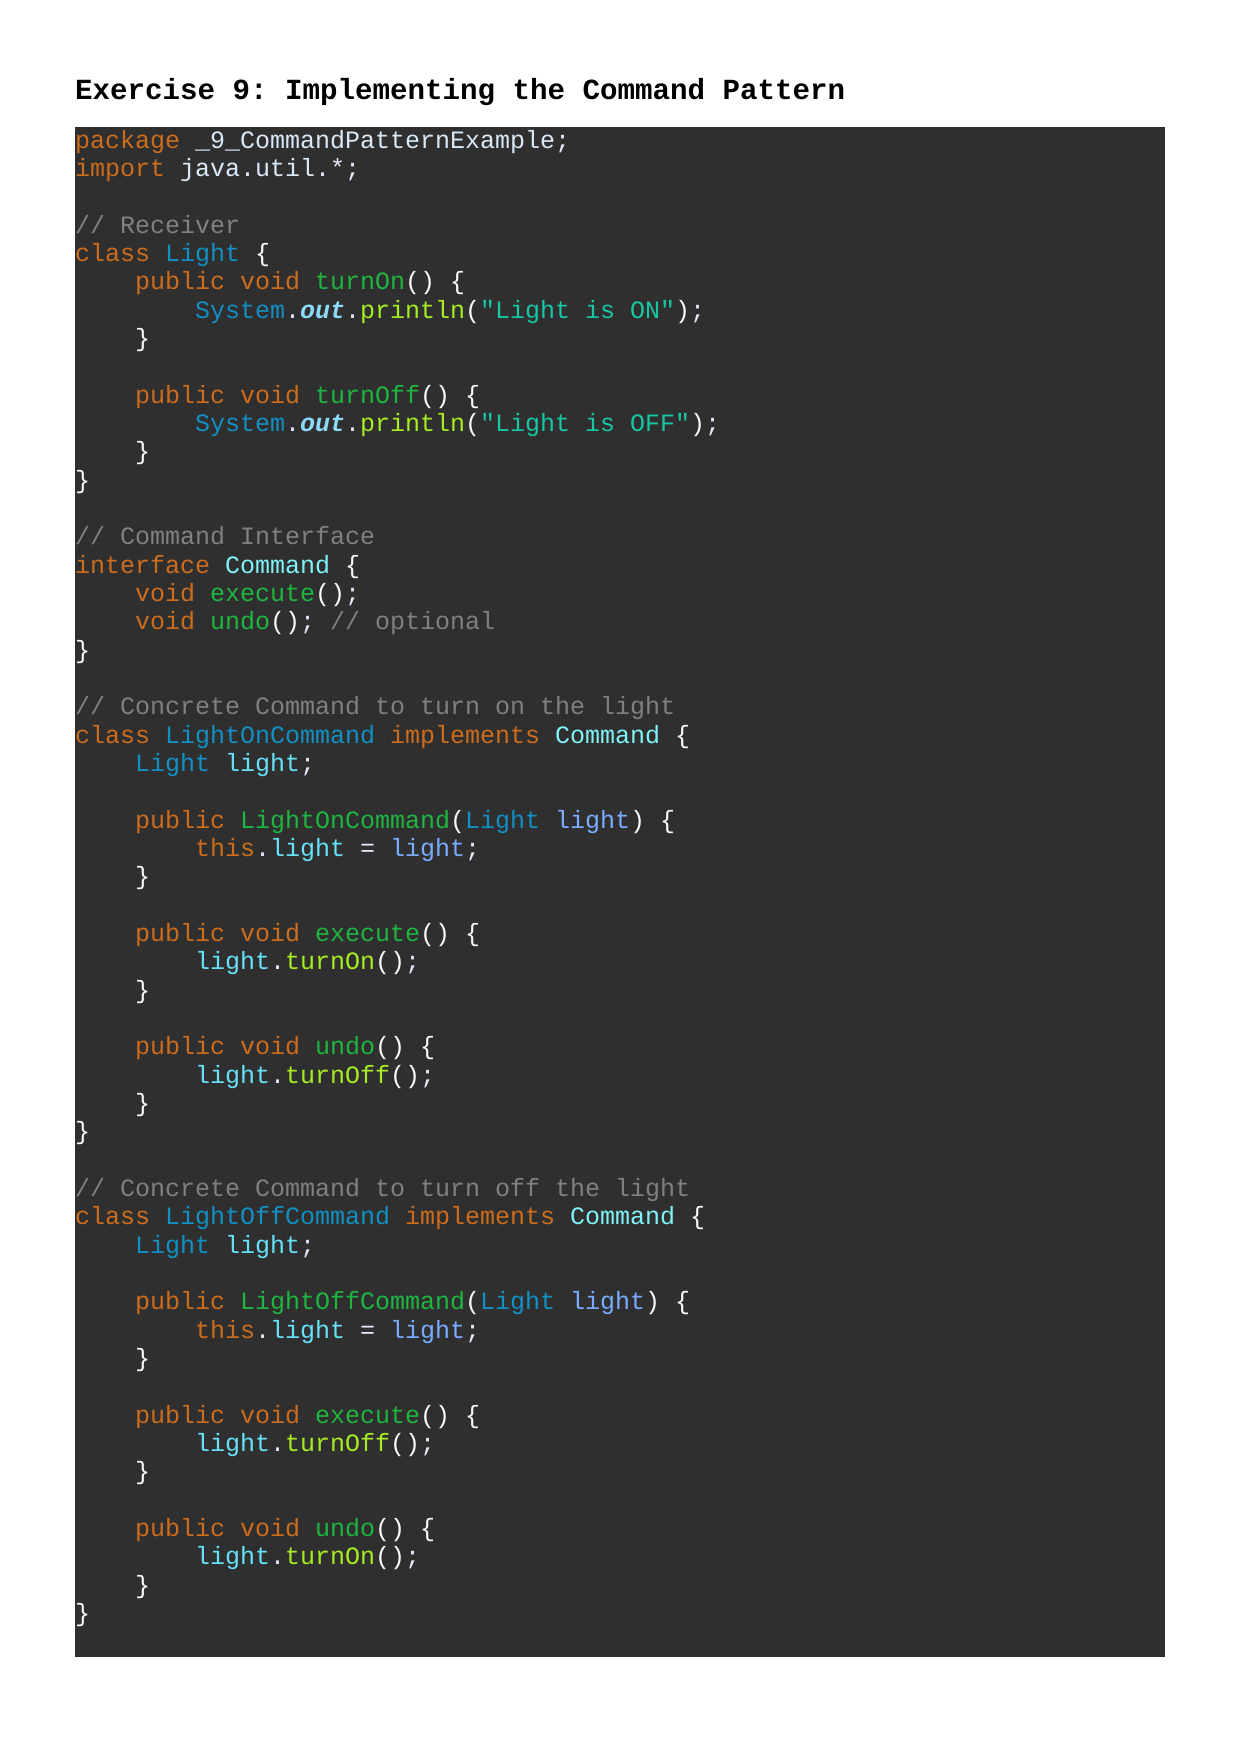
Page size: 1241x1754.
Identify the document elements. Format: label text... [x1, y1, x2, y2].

text class LightOnCommand implements Command { [75, 722, 1165, 751]
text // Concrete Command to turn off the light [75, 1176, 1165, 1204]
text class LightOffCommand implements Command { [75, 1204, 1165, 1232]
text class Light { [75, 241, 1165, 269]
text public LightOffCommand(Light light) { [75, 1289, 1165, 1317]
text public void undo() { [75, 1516, 1165, 1544]
text void undo(); // optional [75, 609, 1165, 637]
text } [75, 637, 1165, 666]
text light.turnOff(); [75, 1431, 1165, 1459]
text System.out.println("Light is ON"); [75, 297, 1165, 326]
text public void execute() { [75, 921, 1165, 949]
text public LightOnCommand(Light light) { [75, 807, 1165, 836]
text Exercise 9: Implementing the Command Pattern [75, 75, 1165, 108]
text // Command Interface [75, 524, 1165, 552]
text } [75, 1459, 1165, 1487]
text } [75, 1091, 1165, 1119]
text } [75, 1601, 1165, 1629]
text light.turnOn(); [75, 1544, 1165, 1572]
text interface Command { [75, 552, 1165, 581]
text // Receiver [75, 212, 1165, 241]
text this.light = light; [75, 836, 1165, 864]
text } [75, 326, 1165, 354]
text public void execute() { [75, 1402, 1165, 1431]
text public void turnOn() { [75, 269, 1165, 297]
text } [75, 467, 1165, 496]
text Light light; [75, 1232, 1165, 1261]
text } [75, 977, 1165, 1006]
text } [75, 439, 1165, 467]
text } [75, 1119, 1165, 1147]
text // Concrete Command to turn on the light [75, 694, 1165, 722]
text Light light; [75, 751, 1165, 779]
text } [75, 1346, 1165, 1374]
text this.light = light; [75, 1317, 1165, 1346]
text public void undo() { [75, 1034, 1165, 1062]
text import java.util.*; [75, 156, 1165, 184]
text light.turnOn(); [75, 949, 1165, 977]
text public void turnOff() { [75, 382, 1165, 411]
text package _9_CommandPatternExample; [75, 127, 1165, 156]
text } [75, 1572, 1165, 1601]
text light.turnOff(); [75, 1062, 1165, 1091]
text void execute(); [75, 581, 1165, 609]
text } [75, 864, 1165, 892]
text System.out.println("Light is OFF"); [75, 411, 1165, 439]
